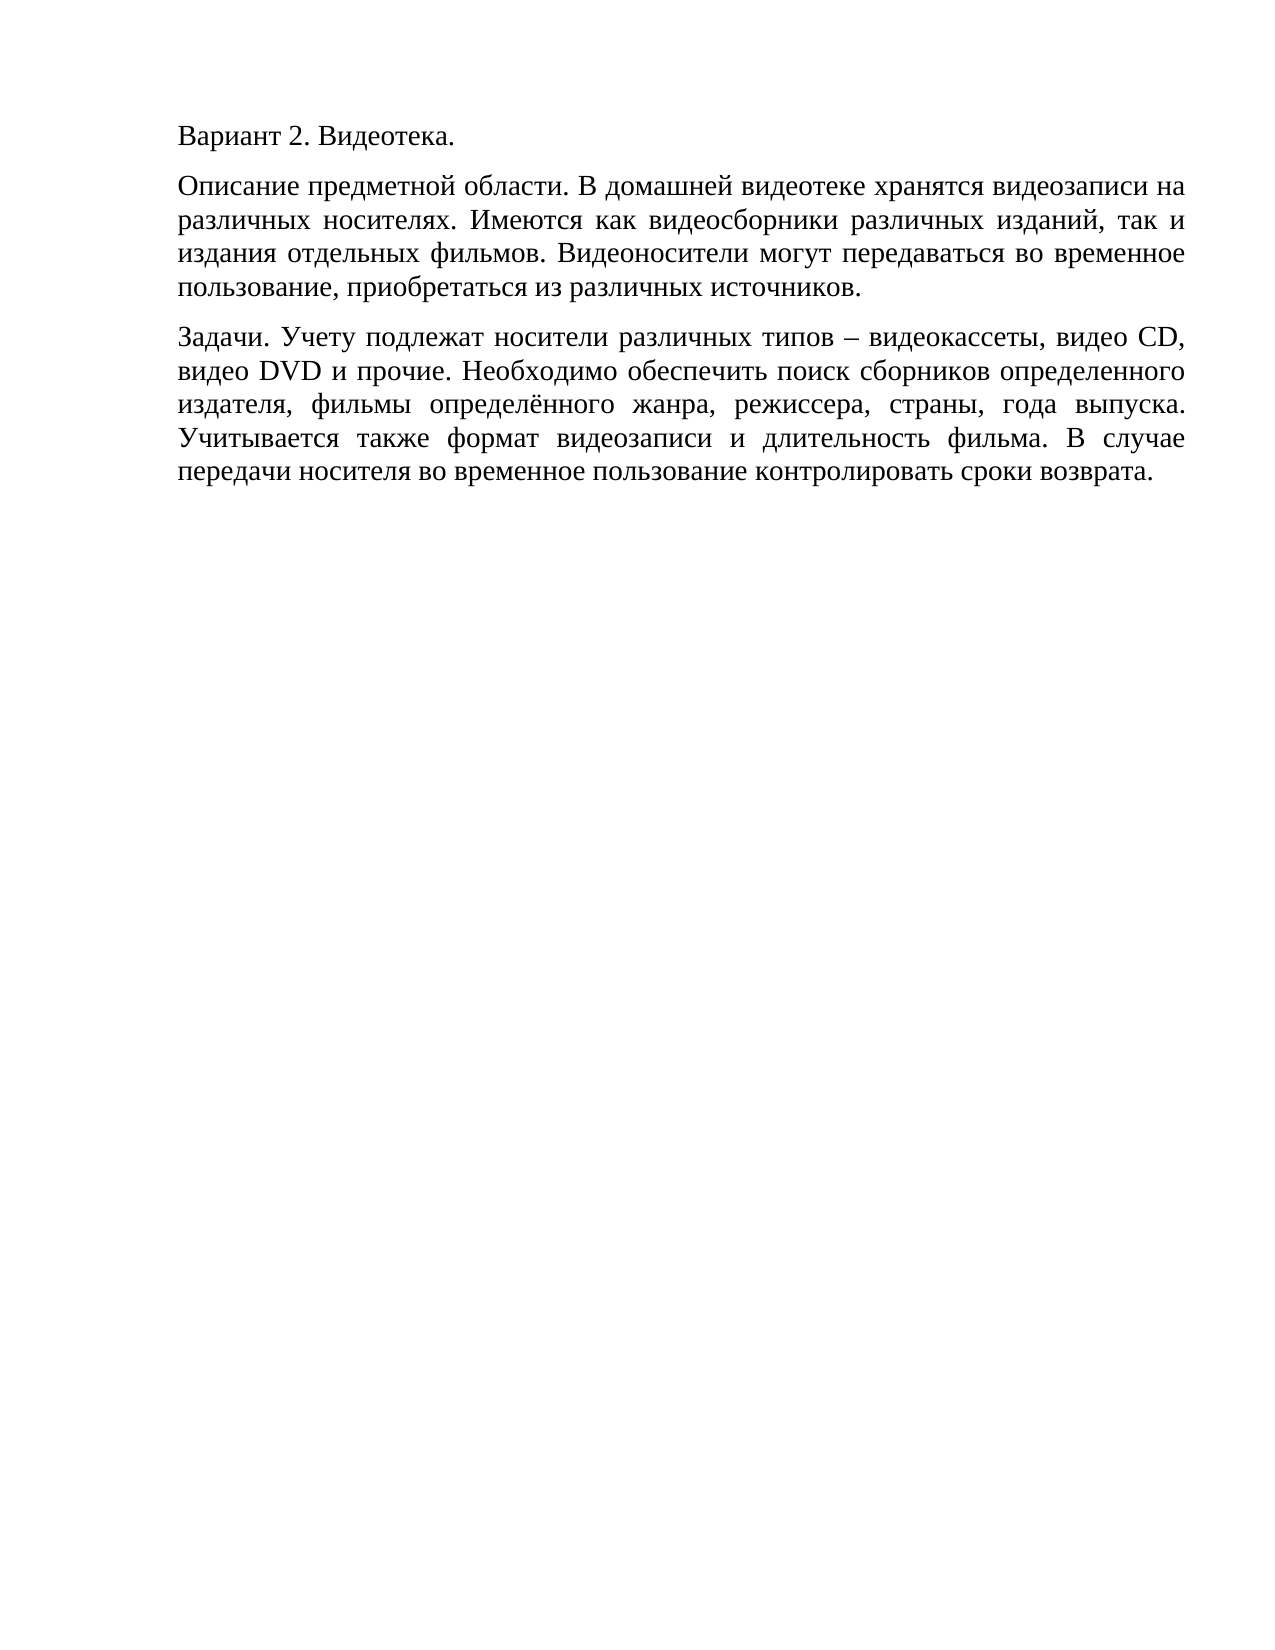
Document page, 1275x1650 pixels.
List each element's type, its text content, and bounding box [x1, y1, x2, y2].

text Задачи. Учету подлежат носители различных типов – видеокассеты, видео CD, видео DVD и прочие. Необходимо обеспечить поиск сборников определенного издателя, фильмы определённого жанра, режиссера, страны, года выпуска. Учитывается также формат видеозаписи и длительность фильма. В случае передачи носителя во временное пользование контролировать сроки возврата. [177, 319, 1186, 487]
text Описание предметной области. В домашней видеотеке хранятся видеозаписи на различных носителях. Имеются как видеосборники различных изданий, так и издания отдельных фильмов. Видеоносители могут передаваться во временное пользование, приобретаться из различных источников. [177, 168, 1186, 302]
text Вариант 2. Видеотека. [177, 118, 1186, 152]
